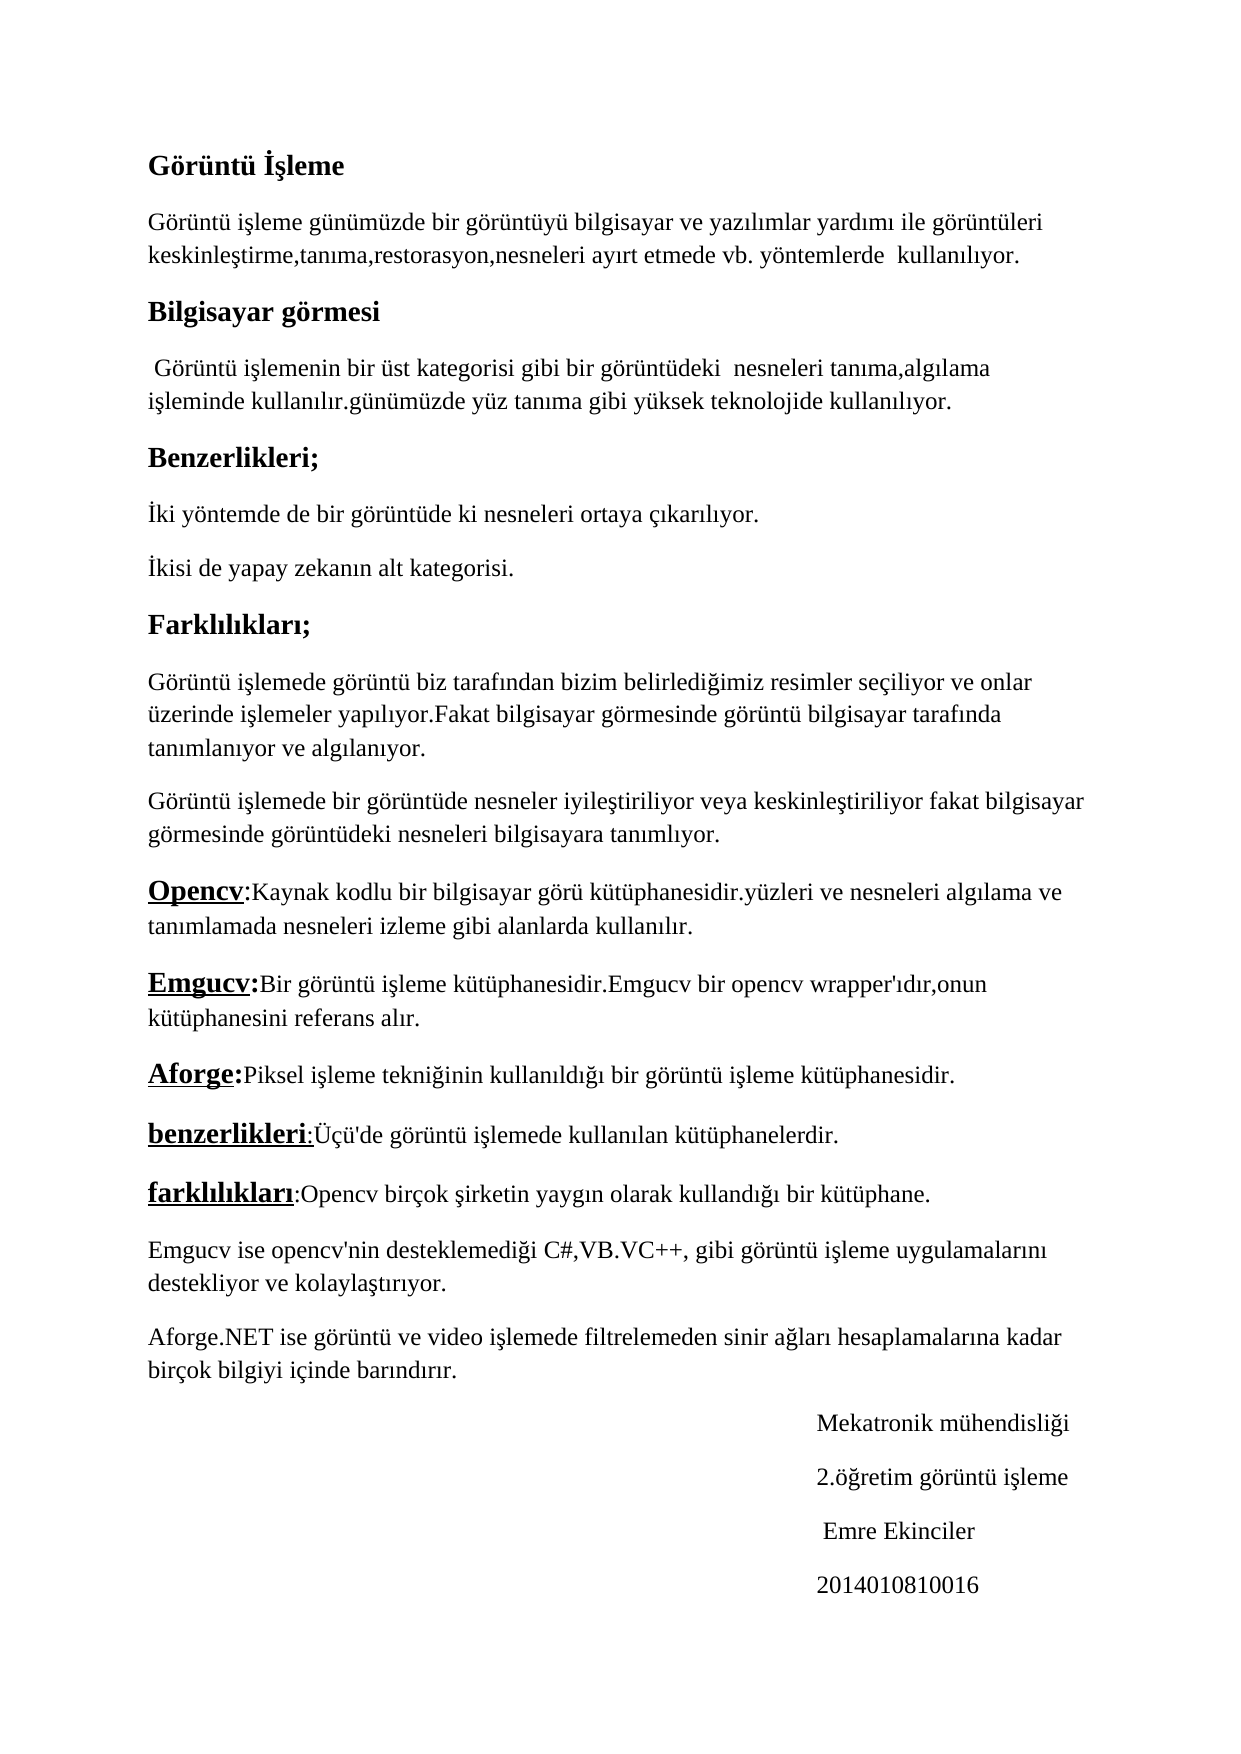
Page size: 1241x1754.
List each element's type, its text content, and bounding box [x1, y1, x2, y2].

text Opencv:Kaynak kodlu bir bilgisayar görü kütüphanesidir.yüzleri ve nesneleri algılama ve tanımlamada nesneleri izleme gibi alanlarda kullanılır. [148, 873, 1093, 940]
text Görüntü işlemede görüntü biz tarafından bizim belirlediğimiz resimler seçiliyor ve onlar üzerinde işlemeler yapılıyor.Fakat bilgisayar görmesinde görüntü bilgisayar tarafında tanımlanıyor ve algılanıyor. [148, 667, 1093, 761]
text İki yöntemde de bir görüntüde ki nesneleri ortaya çıkarılıyor. [148, 499, 1093, 528]
text Mekatronik mühendisliği [148, 1408, 1093, 1437]
text İkisi de yapay zekanın alt kategorisi. [148, 553, 1093, 582]
text Emgucv:Bir görüntü işleme kütüphanesidir.Emgucv bir opencv wrapper'ıdır,onun kütüphanesini referans alır. [148, 965, 1093, 1032]
text benzerlikleri:Üçü'de görüntü işlemede kullanılan kütüphanelerdir. [148, 1116, 1093, 1149]
text Farklılıkları; [148, 607, 1093, 641]
text Emre Ekinciler [148, 1516, 1093, 1545]
text 2014010810016 [148, 1570, 1093, 1599]
text Emgucv ise opencv'nin desteklemediği C#,VB.VC++, gibi görüntü işleme uygulamalarını destekliyor ve kolaylaştırıyor. [148, 1235, 1093, 1297]
text Bilgisayar görmesi [148, 294, 1093, 327]
text 2.öğretim görüntü işleme [148, 1462, 1093, 1491]
text Görüntü işlemenin bir üst kategorisi gibi bir görüntüdeki nesneleri tanıma,algılama işleminde kullanılır.günümüzde yüz tanıma gibi yüksek teknolojide kullanılıyor. [148, 353, 1093, 415]
text Görüntü işlemede bir görüntüde nesneler iyileştiriliyor veya keskinleştiriliyor fakat bilgisayar görmesinde görüntüdeki nesneleri bilgisayara tanımlıyor. [148, 786, 1093, 848]
text Görüntü İşleme [148, 148, 1093, 181]
text Benzerlikleri; [148, 440, 1093, 474]
text Görüntü işleme günümüzde bir görüntüyü bilgisayar ve yazılımlar yardımı ile görüntüleri keskinleştirme,tanıma,restorasyon,nesneleri ayırt etmede vb. yöntemlerde kullanılıyor. [148, 207, 1093, 269]
text Aforge:Piksel işleme tekniğinin kullanıldığı bir görüntü işleme kütüphanesidir. [148, 1057, 1093, 1090]
text Aforge.NET ise görüntü ve video işlemede filtrelemeden sinir ağları hesaplamalarına kadar birçok bilgiyi içinde barındırır. [148, 1322, 1093, 1383]
text farklılıkları:Opencv birçok şirketin yaygın olarak kullandığı bir kütüphane. [148, 1175, 1093, 1209]
